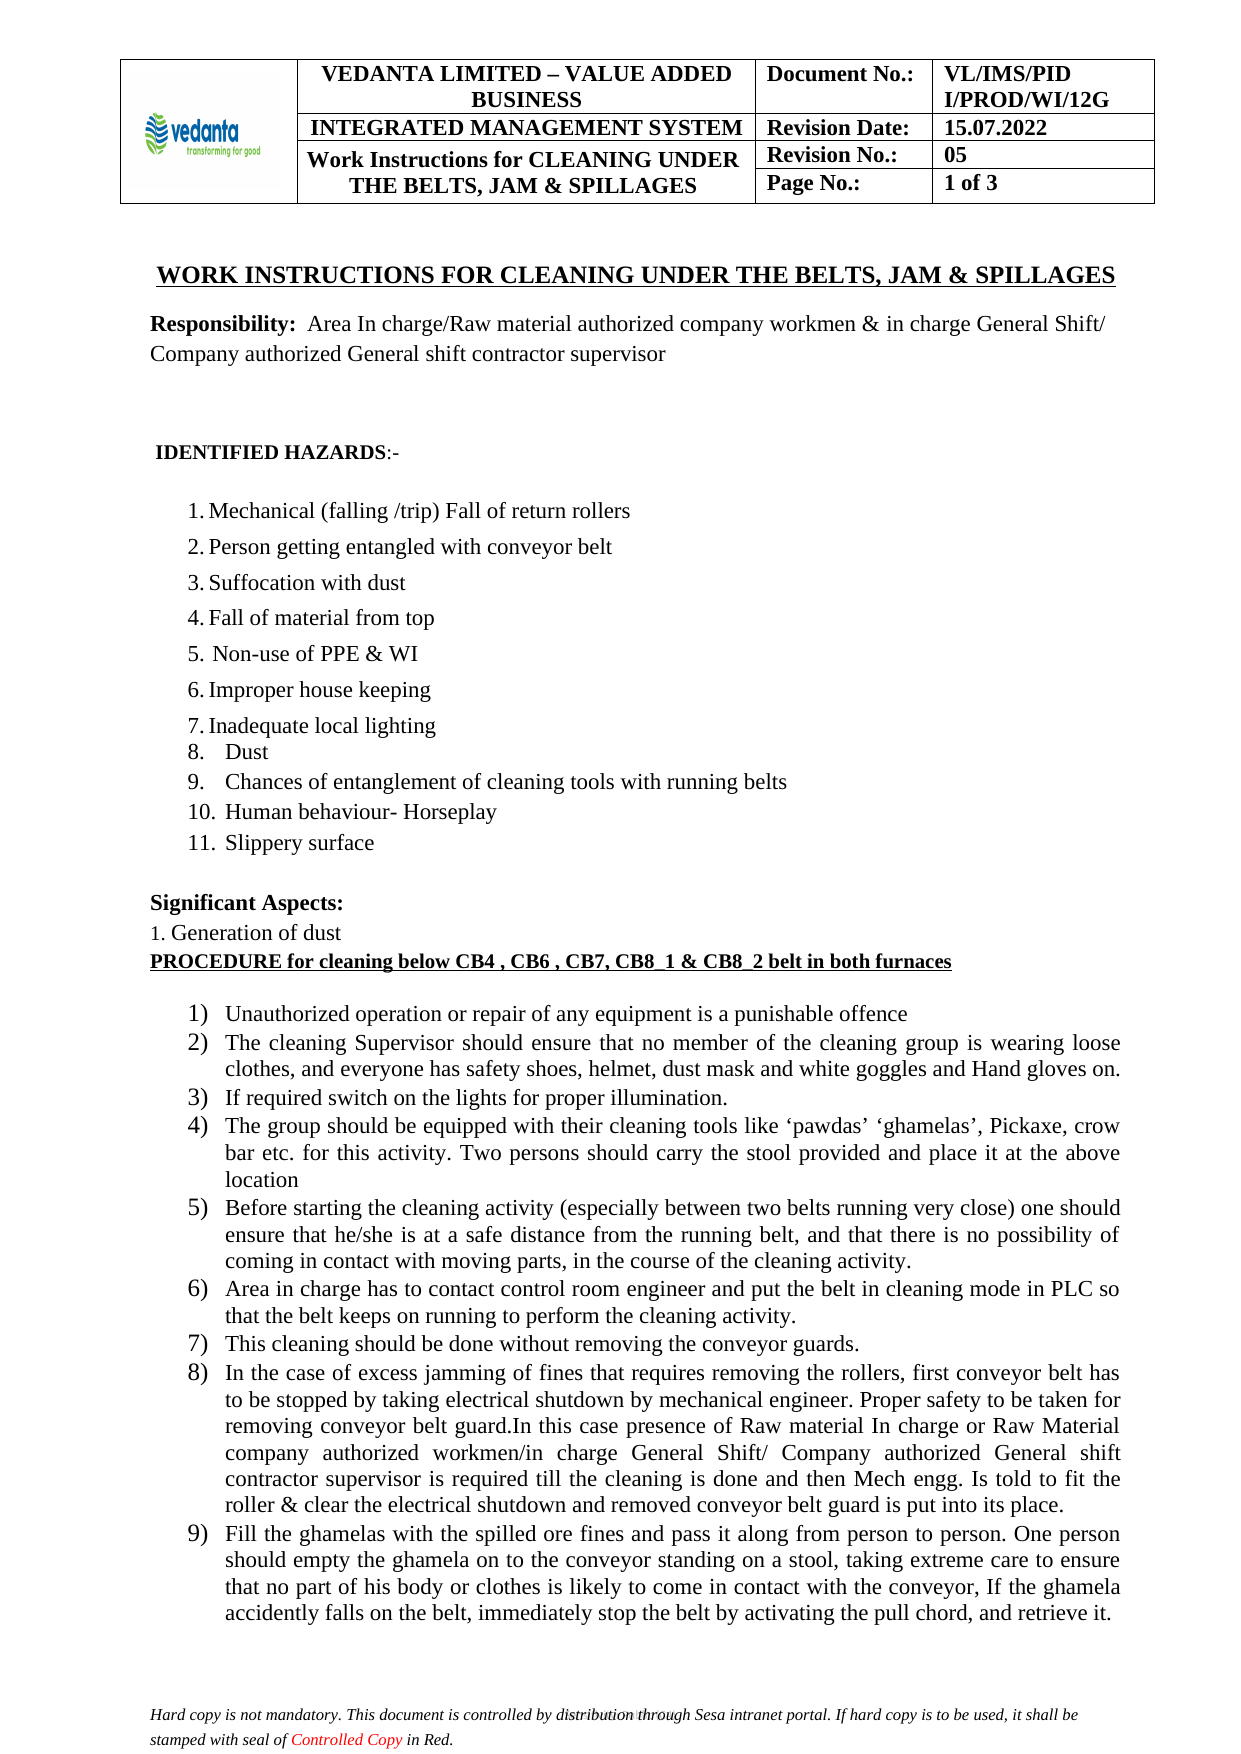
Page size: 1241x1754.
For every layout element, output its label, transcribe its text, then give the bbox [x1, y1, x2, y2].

list Before starting the cleaning activity (especially between two belts running very close) one should ensure that he/she is at a safe distance from the running belt, and that there is no possibility of coming in contact with moving parts, in the course of the cleaning activity. [187, 1192, 1122, 1273]
list If required switch on the lights for proper illumination. [187, 1082, 1122, 1111]
text 1. Generation of dust [150, 919, 1122, 946]
text Significant Aspects: [150, 889, 1122, 915]
list This cleaning should be done without removing the conveyor guards. [187, 1328, 1122, 1357]
list The group should be equipped with their cleaning tools like ‘pawdas’ ‘ghamelas’, Pickaxe, crow bar etc. for this activity. Two persons should carry the stool provided and place it at the above location [187, 1111, 1122, 1192]
list Area in charge has to contact control room engineer and put the belt in cleaning mode in PLC so that the belt keeps on running to perform the cleaning activity. [187, 1273, 1122, 1328]
list The cleaning Supervisor should ensure that no member of the cleaning group is wearing loose clothes, and everyone has safety shoes, helmet, dust mask and white goggles and Hand gloves on. [187, 1027, 1122, 1082]
list Human behaviour- Horseplay [187, 798, 1122, 825]
text 7. Inadequate local lighting [187, 703, 1122, 738]
text 2. Person getting entangled with conveyor belt [187, 524, 1122, 559]
text 1. Mechanical (falling /trip) Fall of return rollers [187, 488, 1122, 524]
list Fill the ghamelas with the spilled ore fines and pass it along from person to person. One person should empty the ghamela on to the conveyor standing on a stool, taking extreme care to ensure that no part of his body or clothes is likely to come in contact with the conveyor, If the ghamela accidently falls on the belt, immediately stop the belt by activating the pull chord, and retrieve it. [187, 1518, 1122, 1626]
text Responsibility: Area In charge/Raw material authorized company workmen & in charge General Shift/ Company authorized General shift contractor supervisor [150, 310, 1122, 367]
list Slippery surface [187, 829, 1122, 855]
picture [126, 74, 281, 189]
list Chances of entanglement of cleaning tools with running belts [187, 768, 1122, 794]
list Dust [187, 738, 1122, 764]
list Unauthorized operation or repair of any equipment is a punishable offence [187, 998, 1122, 1027]
text 5. Non-use of PPE & WI [187, 631, 1122, 667]
text IDENTIFIED HAZARDS:- [150, 440, 1122, 464]
text WORK INSTRUCTIONS FOR CLEANING UNDER THE BELTS, JAM & SPILLAGES [150, 261, 1122, 289]
text 3. Suffocation with dust [187, 560, 1122, 595]
text 4. Fall of material from top [187, 595, 1122, 631]
list In the case of excess jamming of fines that requires removing the rollers, first conveyor belt has to be stopped by taking electrical shutdown by mechanical engineer. Proper safety to be taken for removing conveyor belt guard.In this case presence of Raw material In charge or Raw Material company authorized workmen/in charge General Shift/ Company authorized General shift contractor supervisor is required till the cleaning is done and then Mech engg. Is told to fit the roller & clear the electrical shutdown and removed conveyor belt guard is put into its place. [187, 1357, 1122, 1518]
text PROCEDURE for cleaning below CB4 , CB6 , CB7, CB8_1 & CB8_2 belt in both furnaces [150, 949, 1122, 973]
text 6. Improper house keeping [187, 667, 1122, 702]
